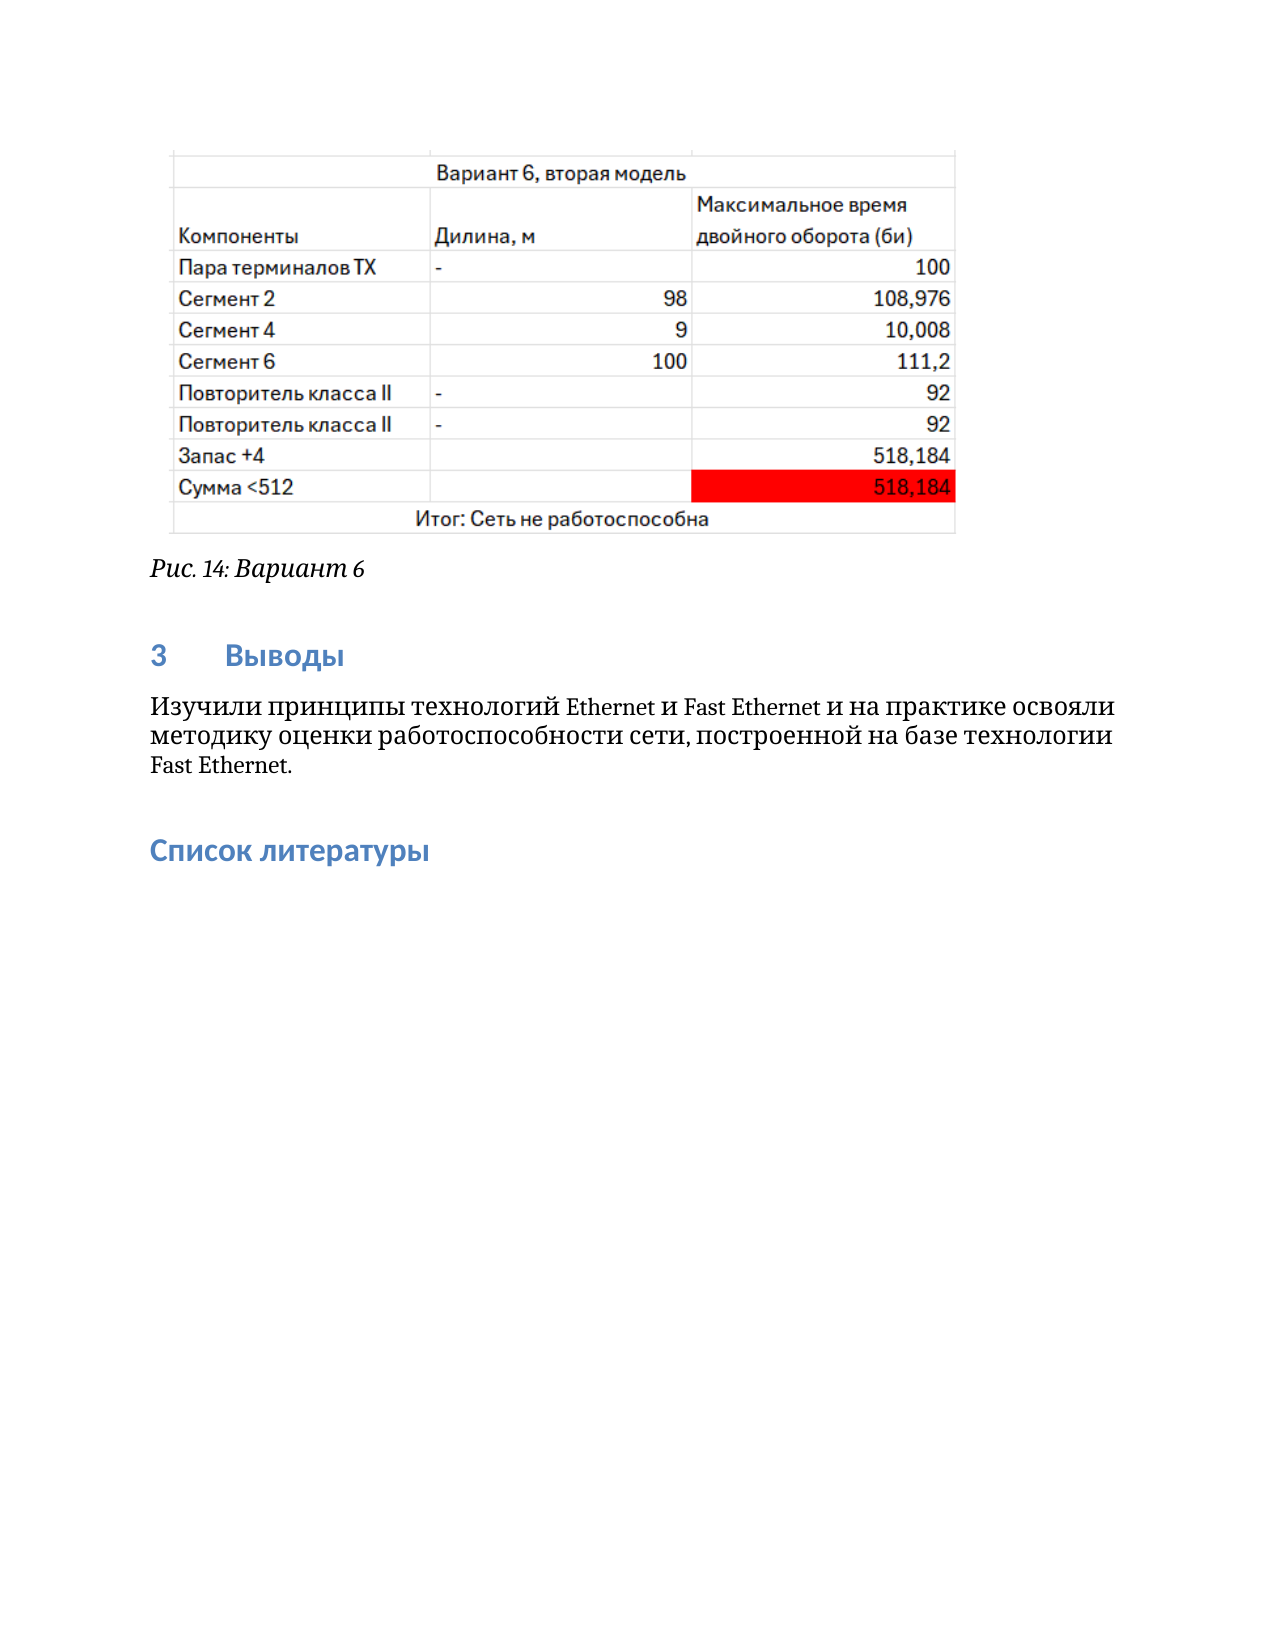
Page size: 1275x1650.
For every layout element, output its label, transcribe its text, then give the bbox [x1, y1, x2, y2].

text Изучили принципы технологий Ethernet и Fast Ethernet и на практике освояли методику оценки работоспособности сети, построенной на базе технологии Fast Ethernet. [150, 693, 1125, 779]
picture [168, 150, 957, 534]
text Рис. 14: Вариант 6 [150, 555, 1125, 583]
subtitle 3 Выводы [150, 633, 1125, 674]
subtitle Список литературы [150, 829, 1125, 870]
